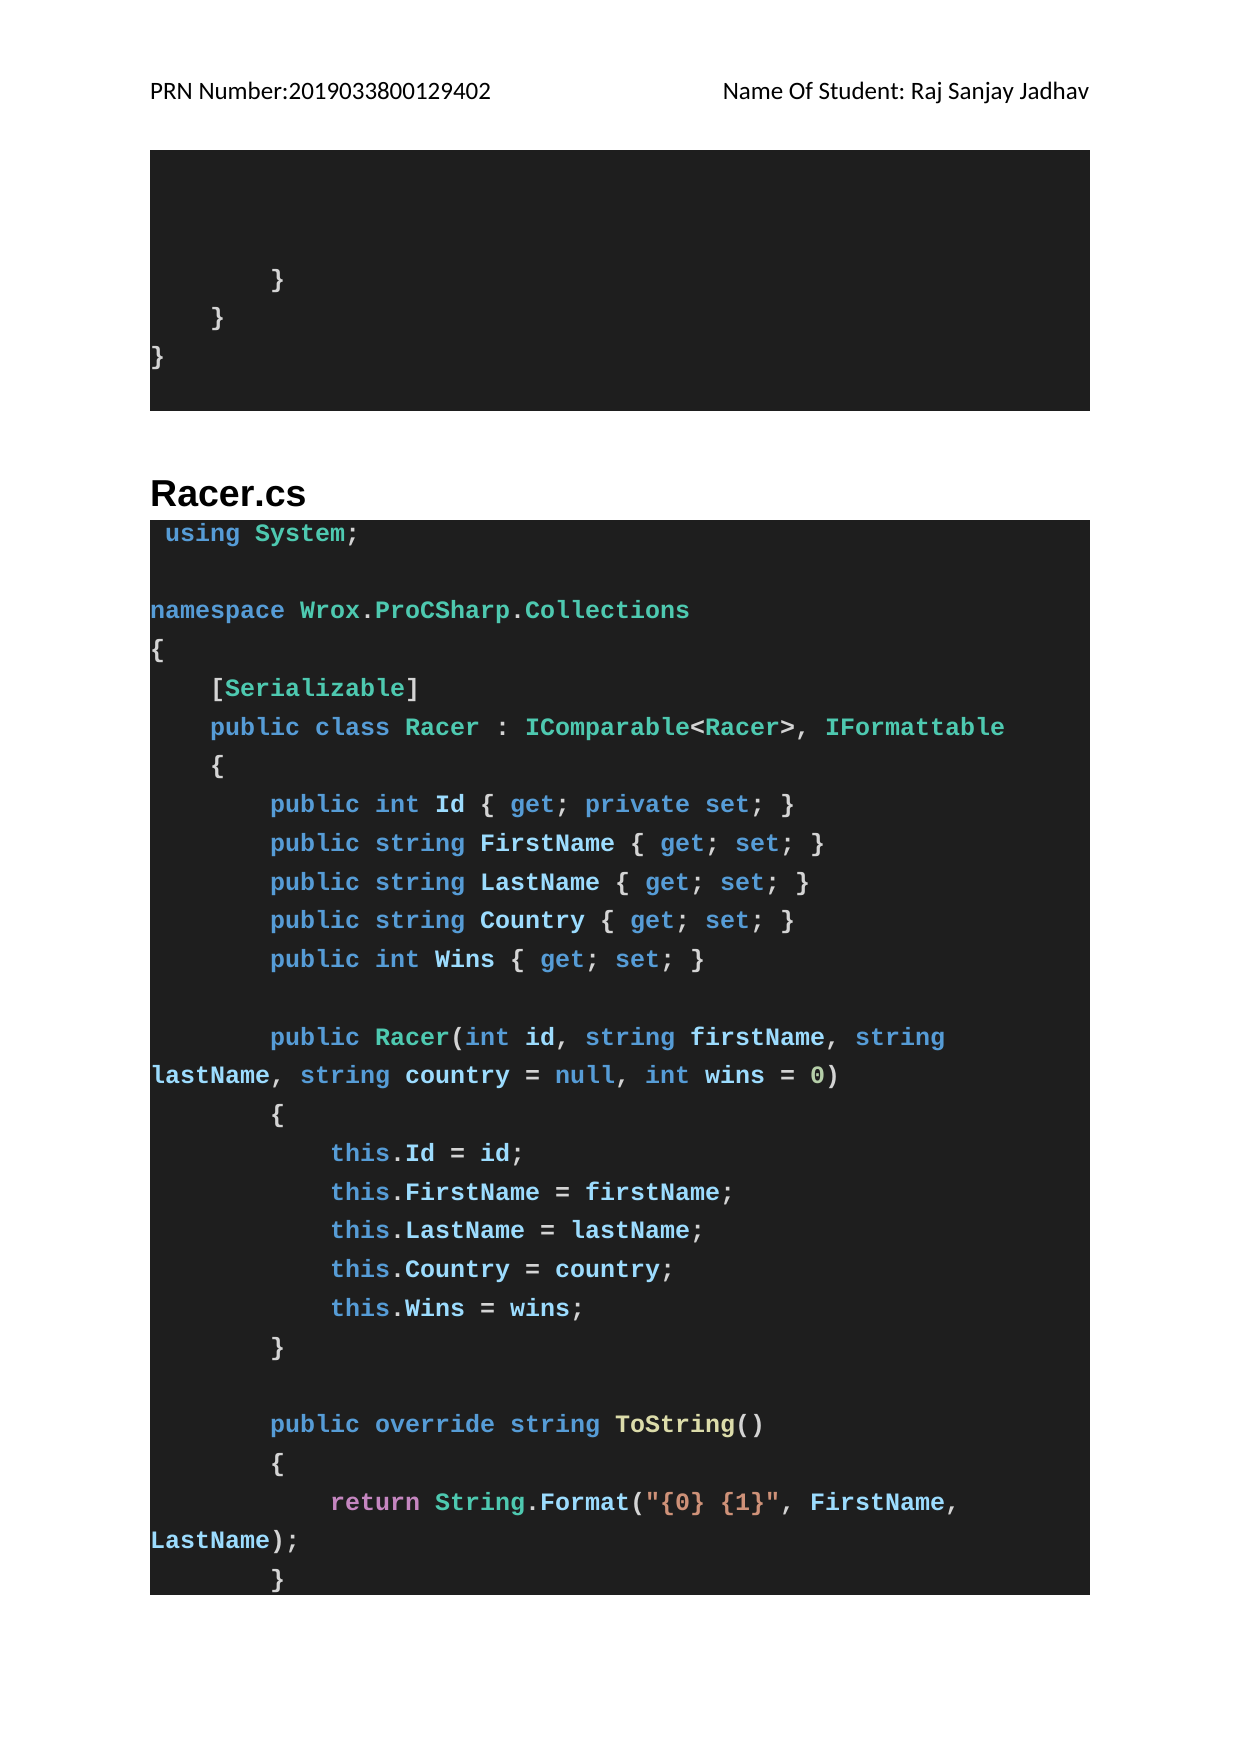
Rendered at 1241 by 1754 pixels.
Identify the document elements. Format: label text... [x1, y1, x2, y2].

text using System; [150, 520, 1090, 549]
text { [150, 1102, 1090, 1130]
text this.FirstName = firstName; [150, 1179, 1090, 1207]
text } [150, 266, 1090, 294]
text public string LastName { get; set; } [150, 869, 1090, 897]
text namespace Wrox.ProCSharp.Collections [150, 598, 1090, 626]
text this.LastName = lastName; [150, 1218, 1090, 1246]
text } [150, 344, 1090, 372]
text } [150, 1334, 1090, 1362]
text public override string ToString() [150, 1412, 1090, 1440]
text public int Id { get; private set; } [150, 792, 1090, 820]
text public Racer(int id, string firstName, string lastName, string country = null, int wins = 0) [150, 1024, 1090, 1091]
text public int Wins { get; set; } [150, 947, 1090, 975]
text public class Racer : IComparable<Racer>, IFormattable [150, 714, 1090, 742]
text [Serializable] [150, 675, 1090, 704]
text } [150, 1567, 1090, 1595]
text this.Id = id; [150, 1140, 1090, 1169]
text public string FirstName { get; set; } [150, 830, 1090, 859]
text { [150, 1450, 1090, 1479]
text public string Country { get; set; } [150, 908, 1090, 936]
text return String.Format("{0} {1}", FirstName, LastName); [150, 1489, 1090, 1556]
text this.Wins = wins; [150, 1295, 1090, 1324]
text { [150, 753, 1090, 781]
text this.Country = country; [150, 1257, 1090, 1285]
text } [150, 305, 1090, 333]
text Racer.cs [150, 471, 1090, 514]
text { [150, 637, 1090, 665]
